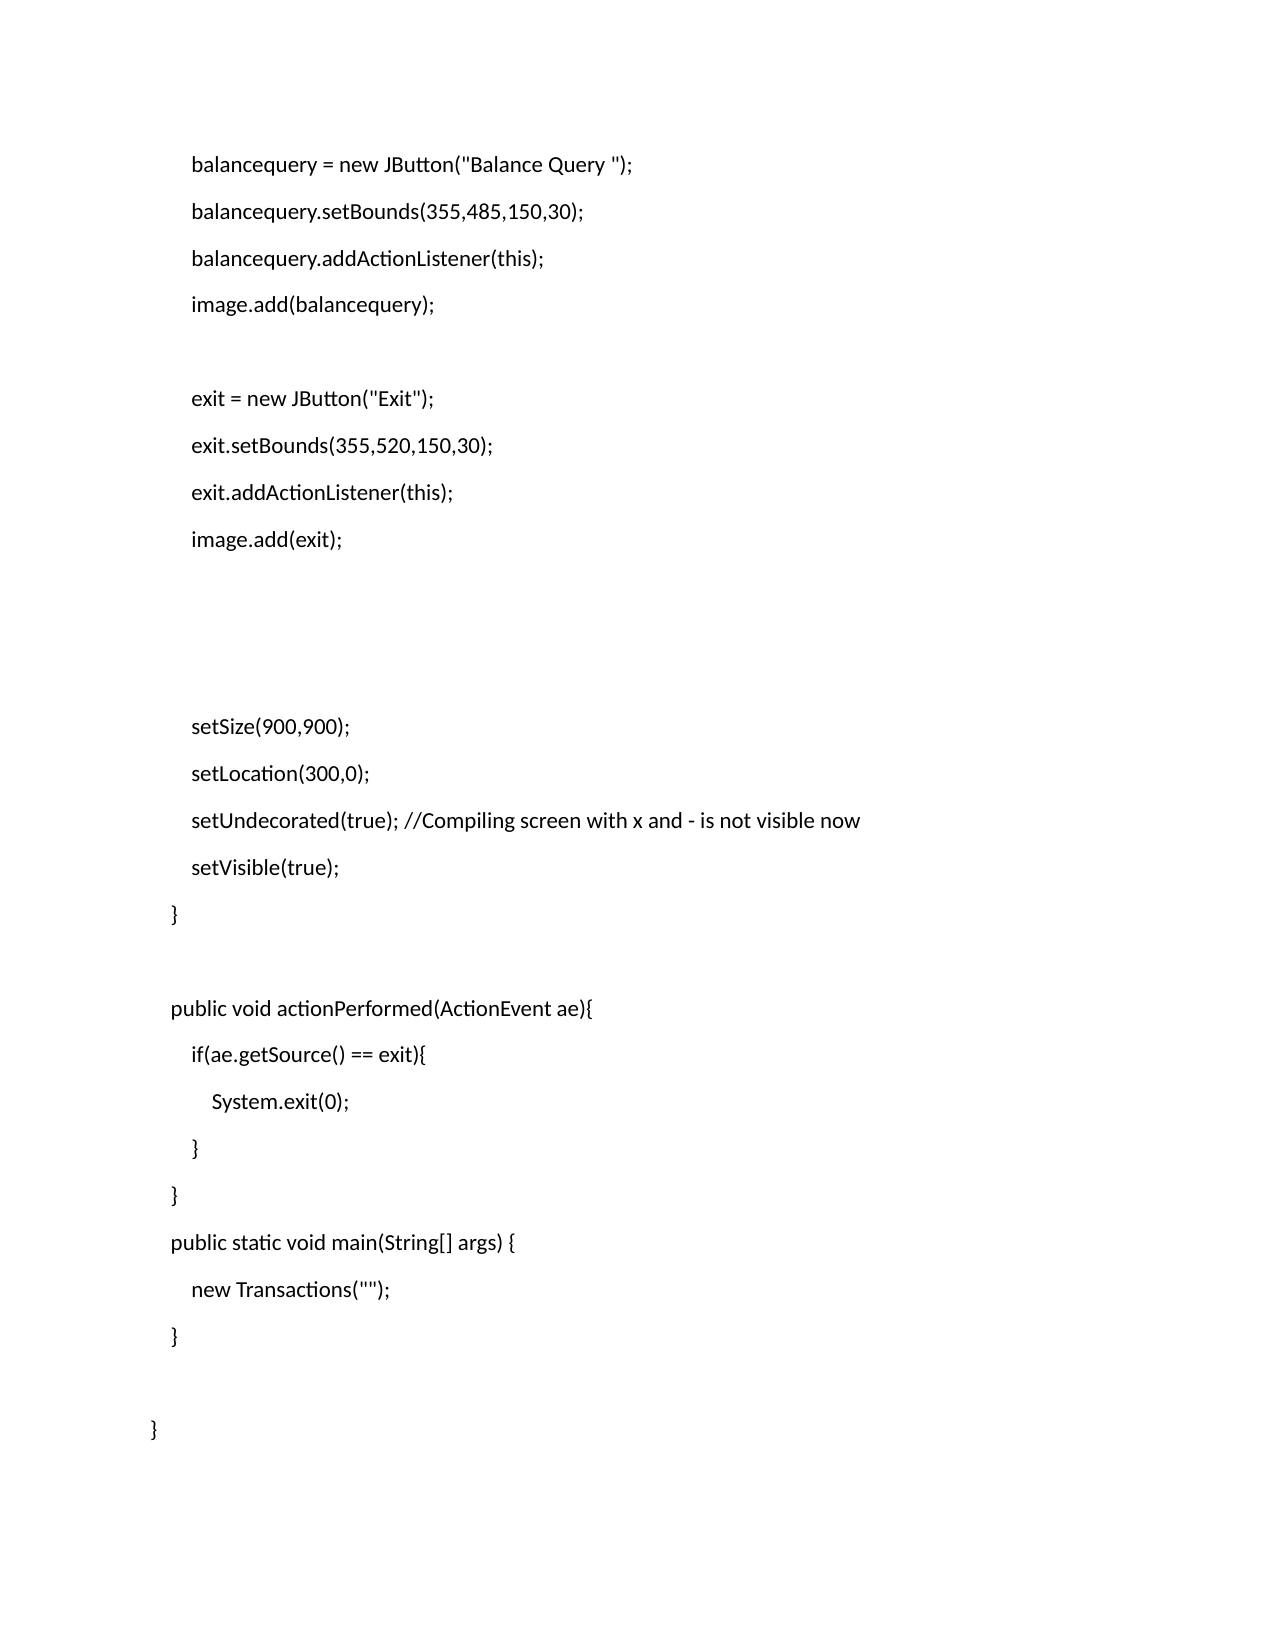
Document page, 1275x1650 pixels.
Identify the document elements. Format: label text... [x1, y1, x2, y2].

text setUndecorated(true); //Compiling screen with x and - is not visible now [150, 806, 1125, 834]
text if(ae.getSource() == exit){ [150, 1041, 1125, 1069]
text setLocation(300,0); [150, 759, 1125, 787]
text } [150, 900, 1125, 928]
text setSize(900,900); [150, 712, 1125, 741]
text } [150, 1134, 1125, 1162]
text setVisible(true); [150, 853, 1125, 881]
text image.add(exit); [150, 525, 1125, 553]
text exit.setBounds(355,520,150,30); [150, 431, 1125, 459]
text public static void main(String[] args) { [150, 1228, 1125, 1256]
text balancequery.setBounds(355,485,150,30); [150, 197, 1125, 225]
text balancequery.addActionListener(this); [150, 244, 1125, 272]
text image.add(balancequery); [150, 291, 1125, 319]
text } [150, 1181, 1125, 1209]
text } [150, 1416, 1125, 1444]
text new Transactions(""); [150, 1275, 1125, 1303]
text exit.addActionListener(this); [150, 478, 1125, 506]
text balancequery = new JButton("Balance Query "); [150, 150, 1125, 178]
text } [150, 1322, 1125, 1350]
text System.exit(0); [150, 1087, 1125, 1116]
text public void actionPerformed(ActionEvent ae){ [150, 994, 1125, 1022]
text exit = new JButton("Exit"); [150, 384, 1125, 412]
